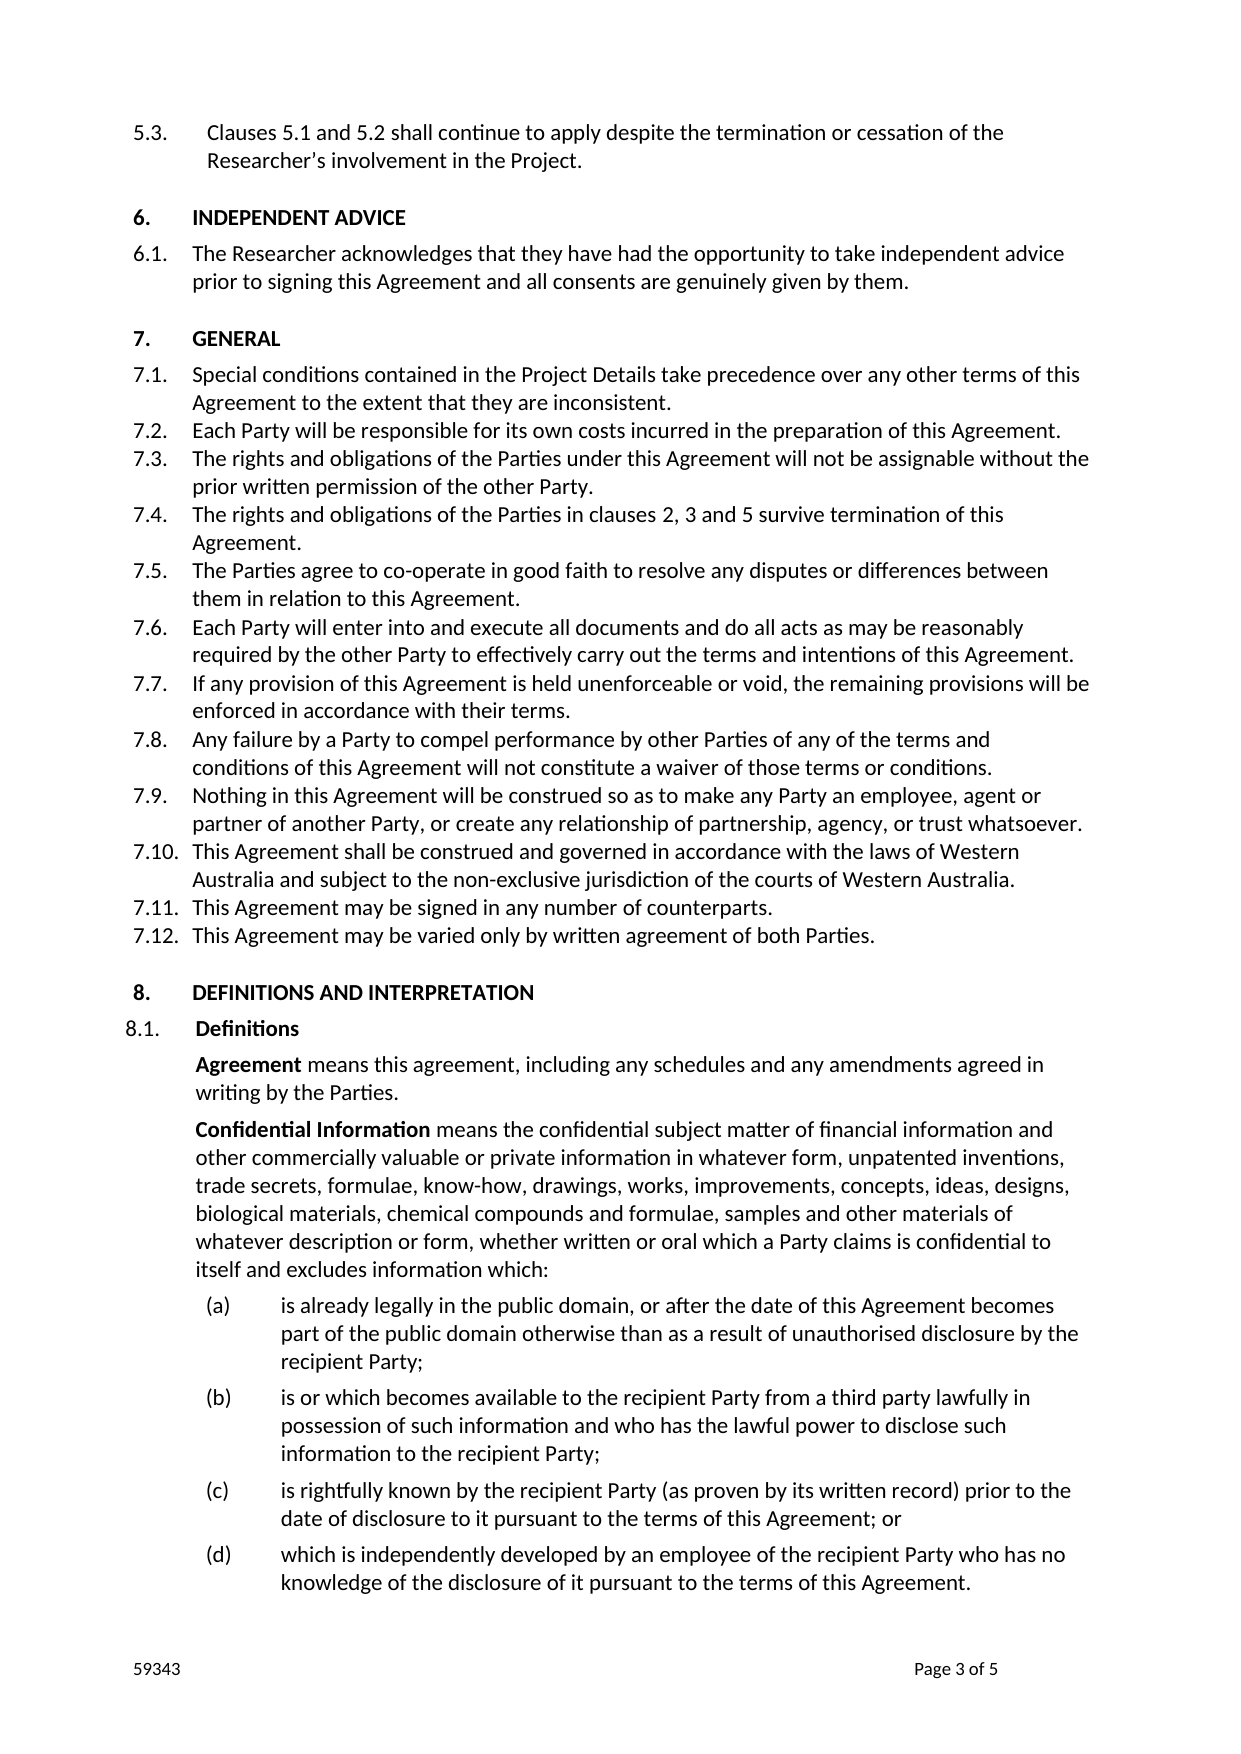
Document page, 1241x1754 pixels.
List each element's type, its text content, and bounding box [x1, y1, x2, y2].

list is rightfully known by the recipient Party (as proven by its written record) prior to the date of disclosure to it pursuant to the terms of this Agreement; or [206, 1476, 1093, 1532]
list This Agreement shall be construed and governed in accordance with the laws of Western Australia and subject to the non-exclusive jurisdiction of the courts of Western Australia. [133, 837, 1093, 893]
list Nothing in this Agreement will be construed so as to make any Party an employee, agent or partner of another Party, or create any relationship of partnership, agency, or trust whatsoever. [133, 781, 1093, 837]
list Any failure by a Party to compel performance by other Parties of any of the terms and conditions of this Agreement will not constitute a waiver of those terms or conditions. [133, 725, 1093, 781]
list Each Party will enter into and execute all documents and do all acts as may be reasonably required by the other Party to effectively carry out the terms and intentions of this Agreement. [133, 613, 1093, 669]
list This Agreement may be varied only by written agreement of both Parties. [133, 921, 1093, 978]
list is already legally in the public domain, or after the date of this Agreement becomes part of the public domain otherwise than as a result of unauthorised disclosure by the recipient Party; [206, 1291, 1093, 1375]
text Agreement means this agreement, including any schedules and any amendments agreed in writing by the Parties. [195, 1050, 1093, 1106]
list This Agreement may be signed in any number of counterparts. [133, 893, 1093, 921]
list If any provision of this Agreement is held unenforceable or void, the remaining provisions will be enforced in accordance with their terms. [133, 669, 1093, 725]
list Special conditions contained in the Project Details take precedence over any other terms of this Agreement to the extent that they are inconsistent. [133, 360, 1093, 416]
list The Researcher acknowledges that they have had the opportunity to take independent advice prior to signing this Agreement and all consents are genuinely given by them. [133, 239, 1093, 324]
list Definitions [125, 1014, 1093, 1042]
list INDEPENDENT ADVICE [133, 203, 1093, 231]
list The rights and obligations of the Parties in clauses 2, 3 and 5 survive termination of this Agreement. [133, 501, 1093, 557]
list GENERAL [133, 324, 1093, 352]
text Confidential Information means the confidential subject matter of financial information and other commercially valuable or private information in whatever form, unpatented inventions, trade secrets, formulae, know-how, drawings, works, improvements, concepts, ideas, designs, biological materials, chemical compounds and formulae, samples and other materials of whatever description or form, whether written or oral which a Party claims is confidential to itself and excludes information which: [195, 1115, 1093, 1283]
list DEFINITIONS AND INTERPRETATION [133, 978, 1093, 1006]
list The rights and obligations of the Parties under this Agreement will not be assignable without the prior written permission of the other Party. [133, 444, 1093, 501]
list Each Party will be responsible for its own costs incurred in the preparation of this Agreement. [133, 416, 1093, 444]
list Clauses 5.1 and 5.2 shall continue to apply despite the termination or cessation of the Researcher’s involvement in the Project. [133, 118, 1093, 203]
list which is independently developed by an employee of the recipient Party who has no knowledge of the disclosure of it pursuant to the terms of this Agreement. [206, 1540, 1093, 1596]
list The Parties agree to co-operate in good faith to resolve any disputes or differences between them in relation to this Agreement. [133, 557, 1093, 613]
list is or which becomes available to the recipient Party from a third party lawfully in possession of such information and who has the lawful power to disclose such information to the recipient Party; [206, 1383, 1093, 1468]
